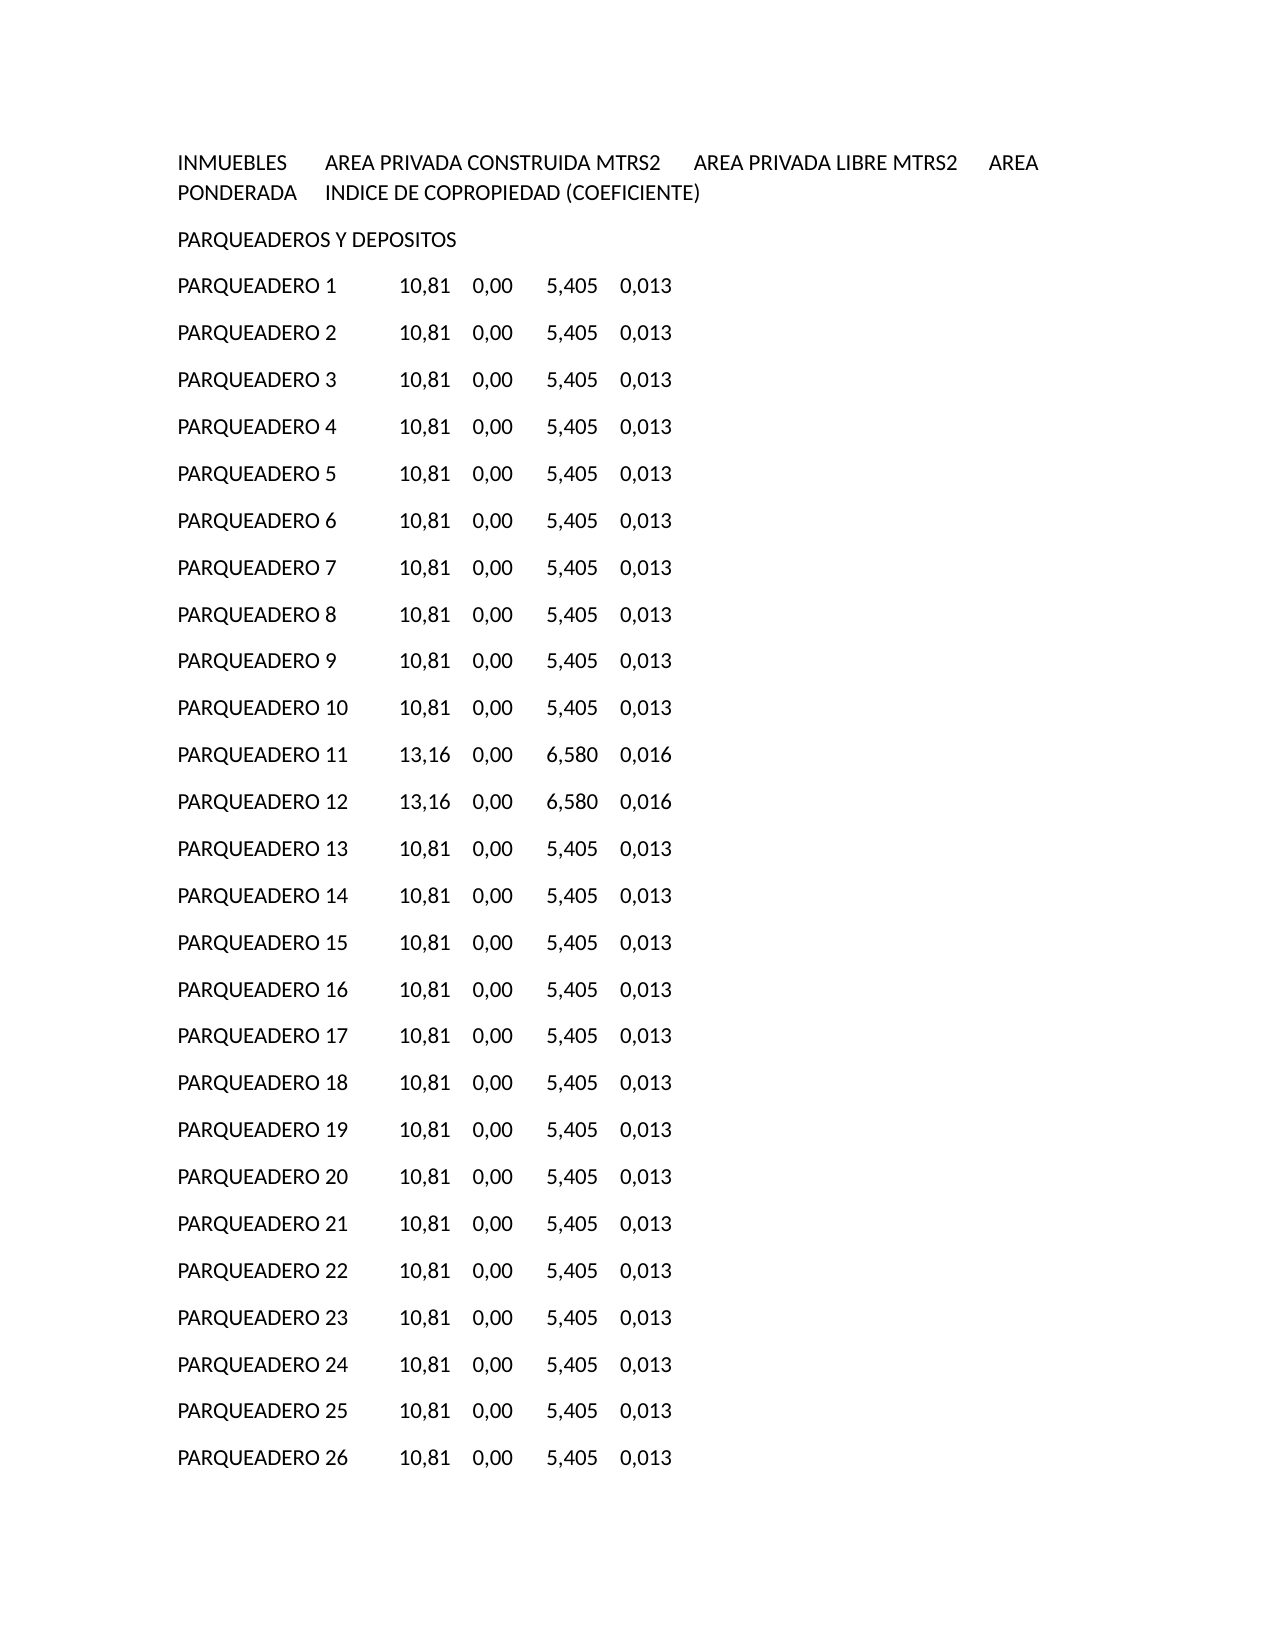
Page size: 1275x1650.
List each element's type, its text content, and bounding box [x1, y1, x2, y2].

text PARQUEADERO 7 10,81 0,00 5,405 0,013 [177, 553, 1098, 581]
text PARQUEADERO 14 10,81 0,00 5,405 0,013 [177, 881, 1098, 909]
text PARQUEADERO 13 10,81 0,00 5,405 0,013 [177, 834, 1098, 862]
text PARQUEADERO 2 10,81 0,00 5,405 0,013 [177, 318, 1098, 346]
text PARQUEADERO 22 10,81 0,00 5,405 0,013 [177, 1256, 1098, 1284]
text PARQUEADERO 24 10,81 0,00 5,405 0,013 [177, 1350, 1098, 1378]
text PARQUEADERO 15 10,81 0,00 5,405 0,013 [177, 928, 1098, 956]
text PARQUEADERO 3 10,81 0,00 5,405 0,013 [177, 365, 1098, 393]
text PARQUEADERO 25 10,81 0,00 5,405 0,013 [177, 1397, 1098, 1424]
text PARQUEADERO 23 10,81 0,00 5,405 0,013 [177, 1303, 1098, 1331]
text PARQUEADERO 1 10,81 0,00 5,405 0,013 [177, 272, 1098, 299]
text PARQUEADERO 19 10,81 0,00 5,405 0,013 [177, 1115, 1098, 1143]
text PARQUEADERO 21 10,81 0,00 5,405 0,013 [177, 1209, 1098, 1237]
text PARQUEADEROS Y DEPOSITOS [177, 225, 1098, 253]
text PARQUEADERO 11 13,16 0,00 6,580 0,016 [177, 740, 1098, 768]
text PARQUEADERO 8 10,81 0,00 5,405 0,013 [177, 600, 1098, 628]
text INMUEBLES AREA PRIVADA CONSTRUIDA MTRS2 AREA PRIVADA LIBRE MTRS2 AREA PONDERADA INDICE DE COPROPIEDAD (COEFICIENTE) [177, 148, 1098, 206]
text PARQUEADERO 5 10,81 0,00 5,405 0,013 [177, 459, 1098, 487]
text PARQUEADERO 16 10,81 0,00 5,405 0,013 [177, 975, 1098, 1003]
text PARQUEADERO 6 10,81 0,00 5,405 0,013 [177, 506, 1098, 534]
text PARQUEADERO 12 13,16 0,00 6,580 0,016 [177, 787, 1098, 815]
text PARQUEADERO 10 10,81 0,00 5,405 0,013 [177, 693, 1098, 721]
text PARQUEADERO 18 10,81 0,00 5,405 0,013 [177, 1068, 1098, 1096]
text PARQUEADERO 17 10,81 0,00 5,405 0,013 [177, 1022, 1098, 1049]
text PARQUEADERO 4 10,81 0,00 5,405 0,013 [177, 412, 1098, 440]
text PARQUEADERO 26 10,81 0,00 5,405 0,013 [177, 1443, 1098, 1471]
text PARQUEADERO 20 10,81 0,00 5,405 0,013 [177, 1162, 1098, 1190]
text PARQUEADERO 9 10,81 0,00 5,405 0,013 [177, 647, 1098, 674]
